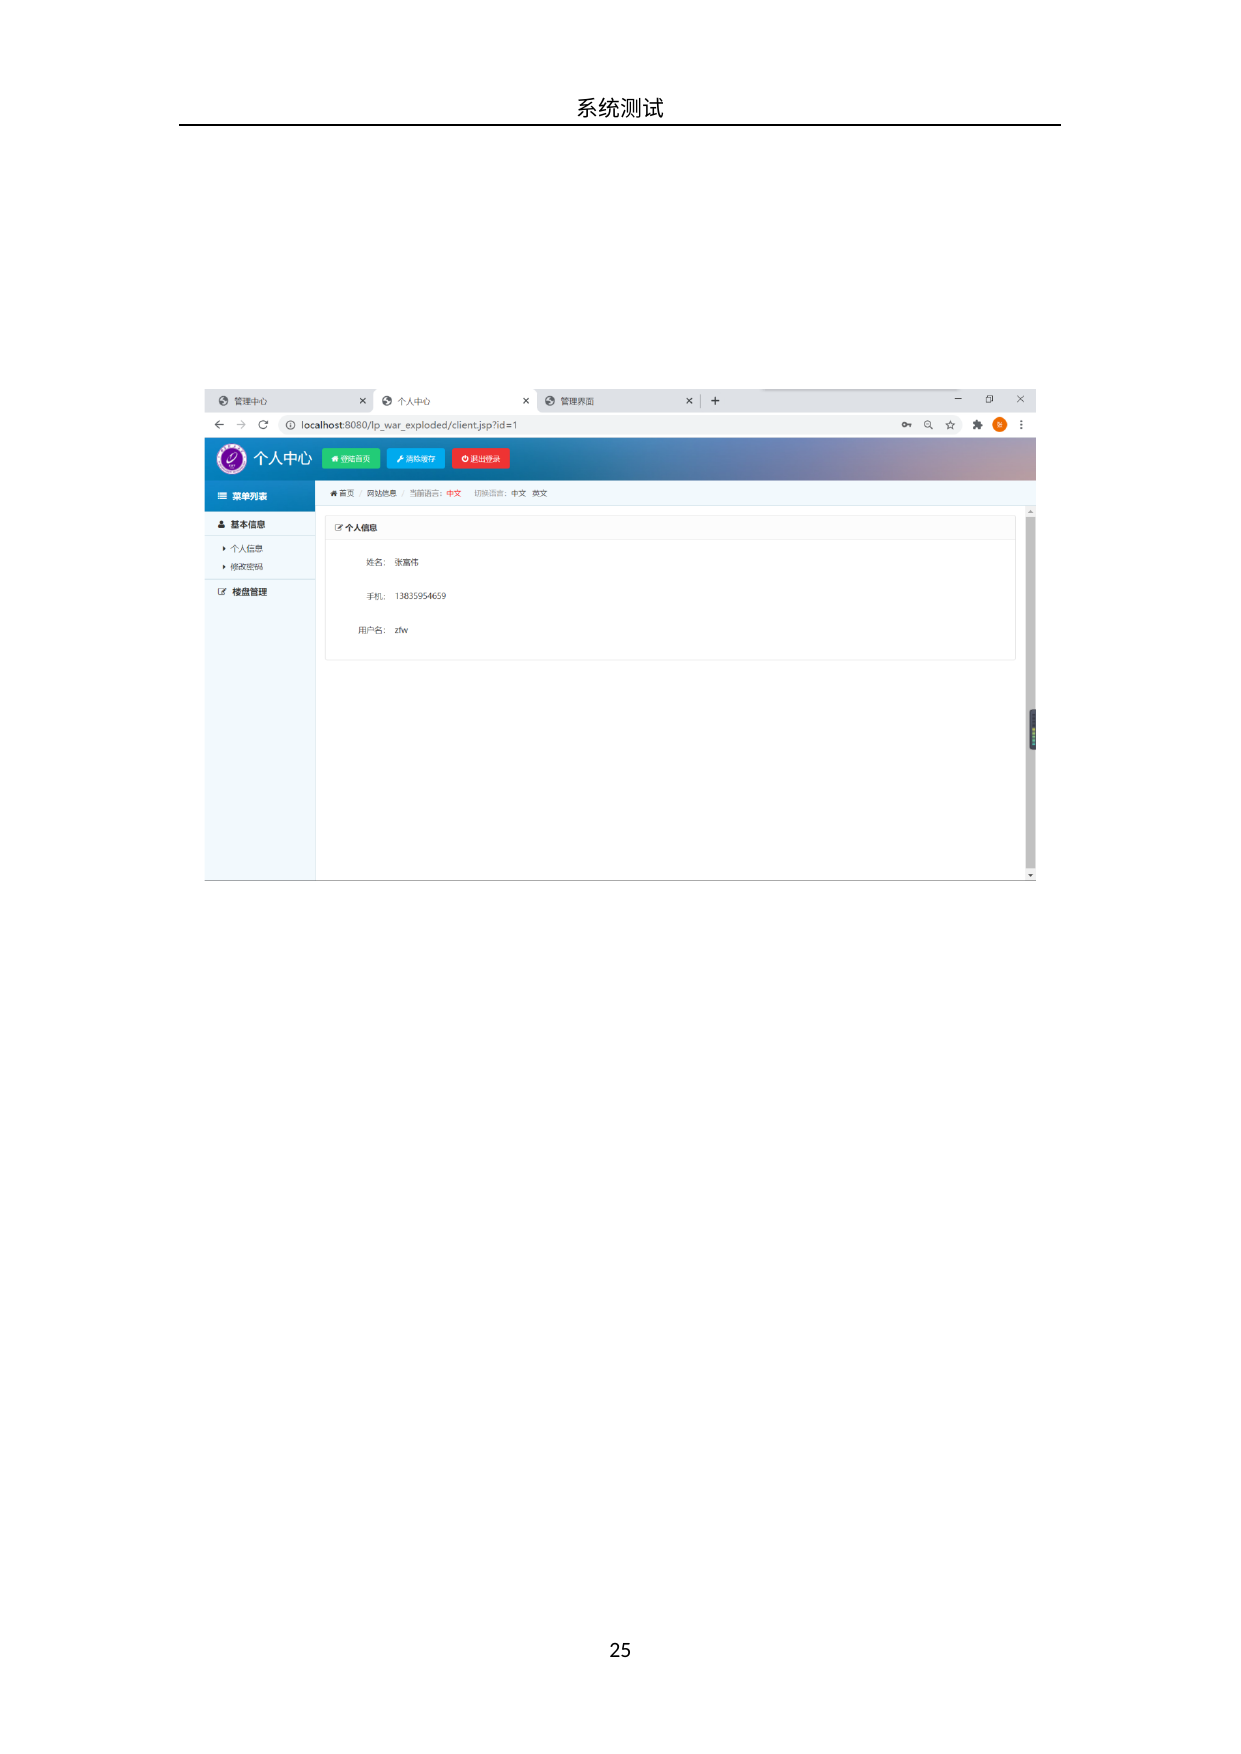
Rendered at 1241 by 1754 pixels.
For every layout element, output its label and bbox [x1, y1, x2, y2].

picture [204, 389, 1036, 881]
